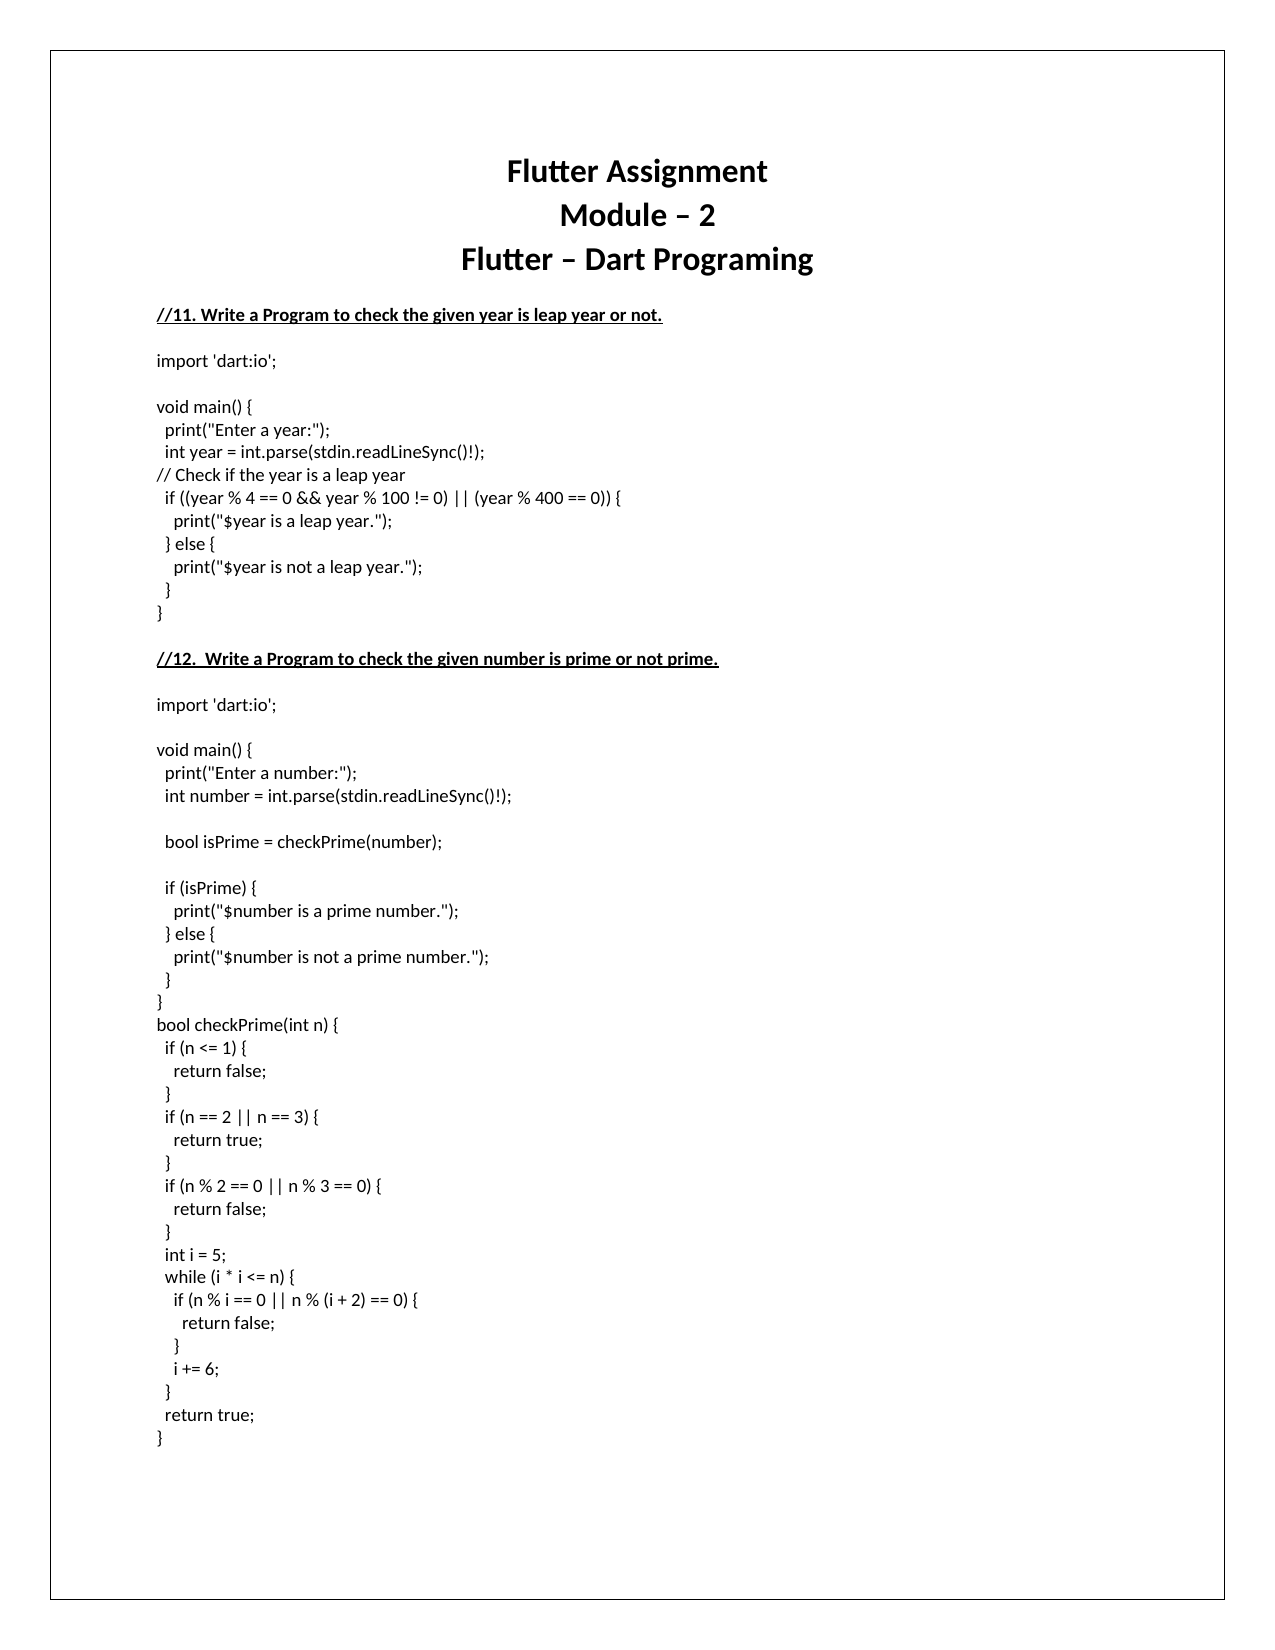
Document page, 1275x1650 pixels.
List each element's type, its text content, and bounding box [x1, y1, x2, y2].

text while (i * i <= n) { [156, 1266, 1119, 1288]
text } [156, 1151, 1119, 1174]
text Flutter Assignment [156, 150, 1119, 191]
text print("Enter a number:"); [156, 761, 1119, 784]
text // Check if the year is a leap year [156, 463, 1119, 486]
text if (n <= 1) { [156, 1036, 1119, 1059]
text //11. Write a Program to check the given year is leap year or not. [156, 303, 1119, 326]
text if ((year % 4 == 0 && year % 100 != 0) || (year % 400 == 0)) { [156, 486, 1119, 509]
text //12. Write a Program to check the given number is prime or not prime. [156, 647, 1119, 670]
text void main() { [156, 395, 1119, 418]
text if (n == 2 || n == 3) { [156, 1105, 1119, 1128]
text if (n % 2 == 0 || n % 3 == 0) { [156, 1174, 1119, 1197]
text return true; [156, 1403, 1119, 1426]
text } else { [156, 922, 1119, 945]
text } [156, 968, 1119, 991]
text bool isPrime = checkPrime(number); [156, 830, 1119, 853]
text int number = int.parse(stdin.readLineSync()!); [156, 784, 1119, 807]
text import 'dart:io'; [156, 349, 1119, 372]
text return false; [156, 1197, 1119, 1220]
text print("$number is not a prime number."); [156, 945, 1119, 968]
text } else { [156, 532, 1119, 555]
text return true; [156, 1128, 1119, 1151]
text print("$year is not a leap year."); [156, 555, 1119, 578]
text } [156, 601, 1119, 624]
text if (isPrime) { [156, 876, 1119, 899]
text Flutter – Dart Programing [156, 238, 1119, 279]
text print("$number is a prime number."); [156, 899, 1119, 922]
text } [156, 1220, 1119, 1243]
text int i = 5; [156, 1243, 1119, 1266]
text } [156, 991, 1119, 1013]
text return false; [156, 1059, 1119, 1082]
text } [156, 578, 1119, 601]
text import 'dart:io'; [156, 693, 1119, 716]
text i += 6; [156, 1357, 1119, 1380]
text print("Enter a year:"); [156, 418, 1119, 441]
text Module – 2 [156, 194, 1119, 235]
text } [156, 1426, 1119, 1449]
text } [156, 1334, 1119, 1357]
text return false; [156, 1311, 1119, 1334]
text } [156, 1082, 1119, 1105]
text print("$year is a leap year."); [156, 509, 1119, 532]
text void main() { [156, 738, 1119, 761]
text if (n % i == 0 || n % (i + 2) == 0) { [156, 1288, 1119, 1311]
text int year = int.parse(stdin.readLineSync()!); [156, 441, 1119, 463]
text bool checkPrime(int n) { [156, 1013, 1119, 1036]
text } [156, 1380, 1119, 1403]
